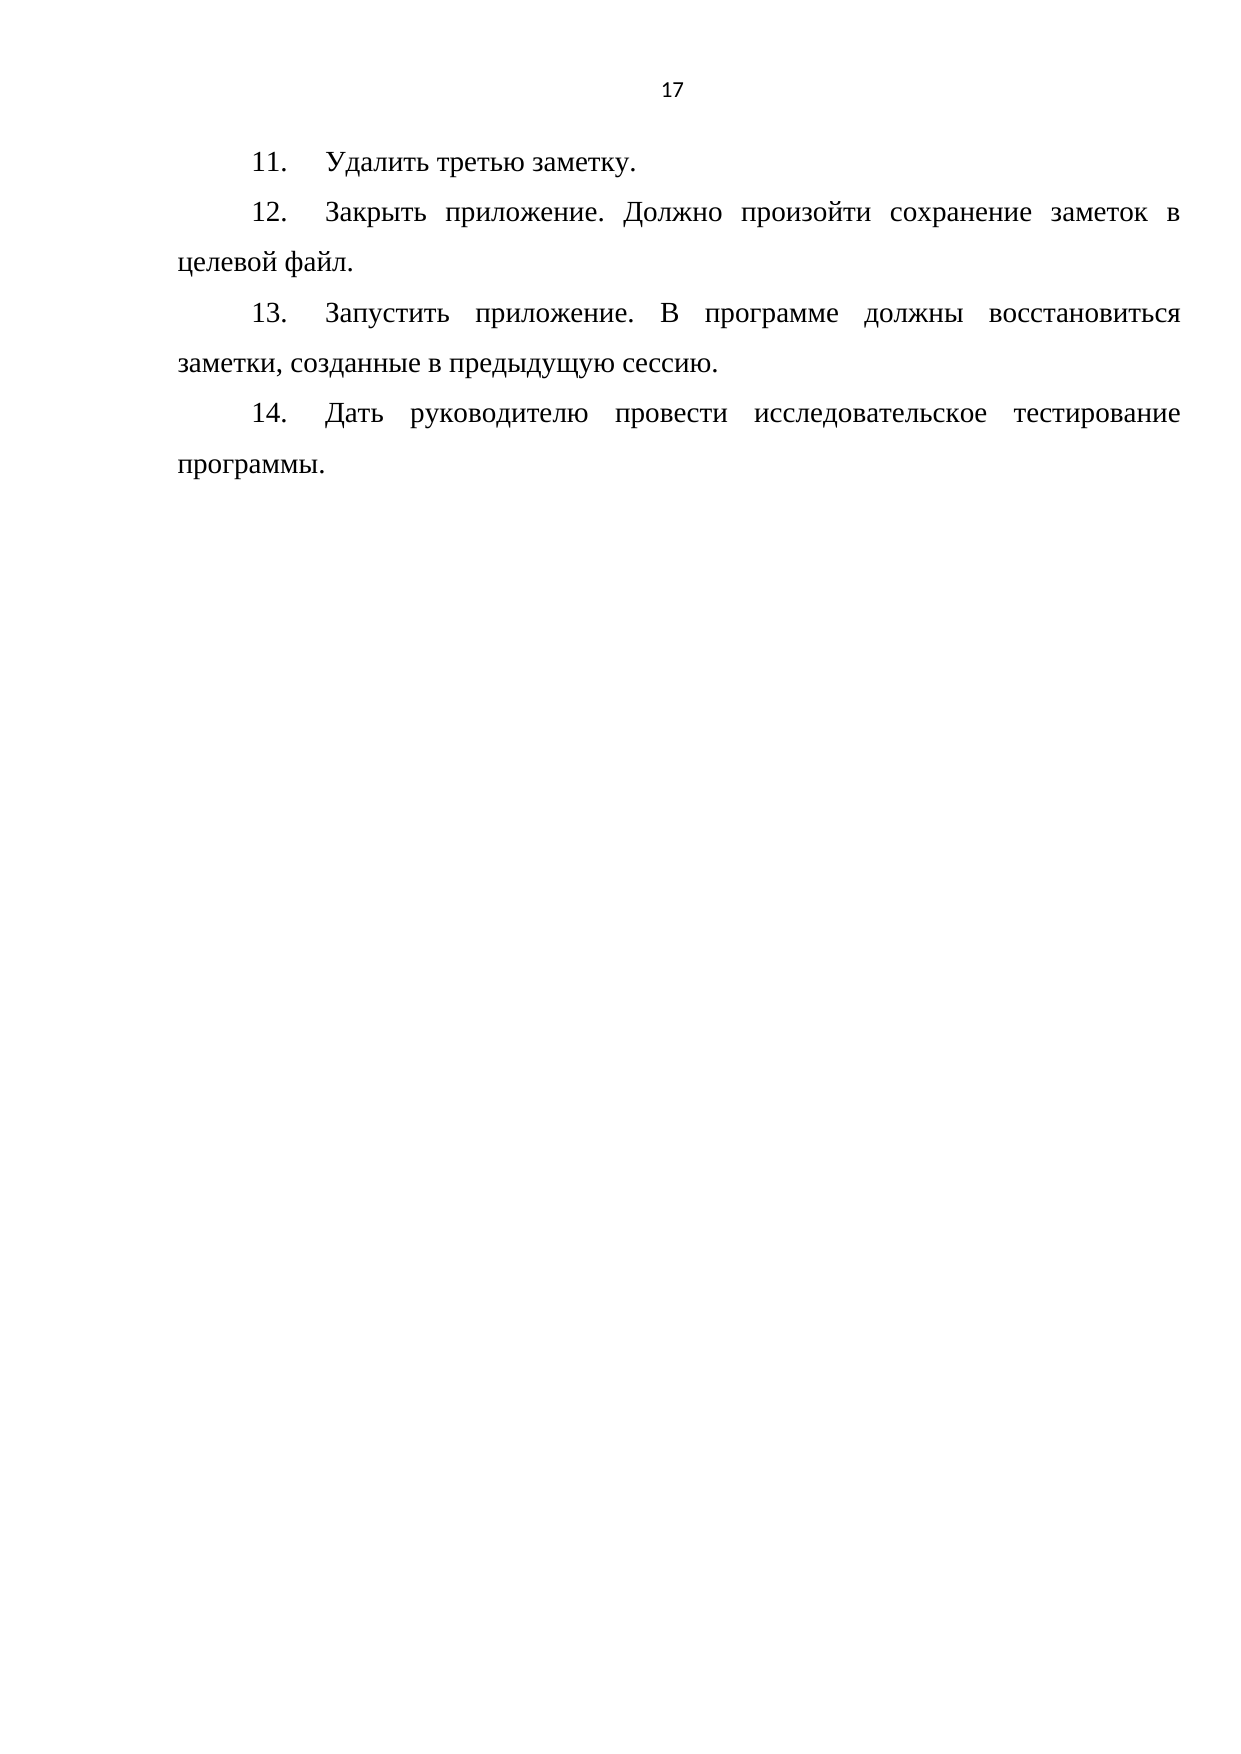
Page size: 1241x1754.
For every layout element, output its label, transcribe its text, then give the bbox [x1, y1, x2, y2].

list Запустить приложение. В программе должны восстановиться заметки, созданные в предыдущую сессию. [177, 295, 1181, 379]
list Закрыть приложение. Должно произойти сохранение заметок в целевой файл. [177, 194, 1181, 278]
list Удалить третью заметку. [177, 144, 1181, 177]
list Дать руководителю провести исследовательское тестирование программы. [177, 396, 1181, 479]
